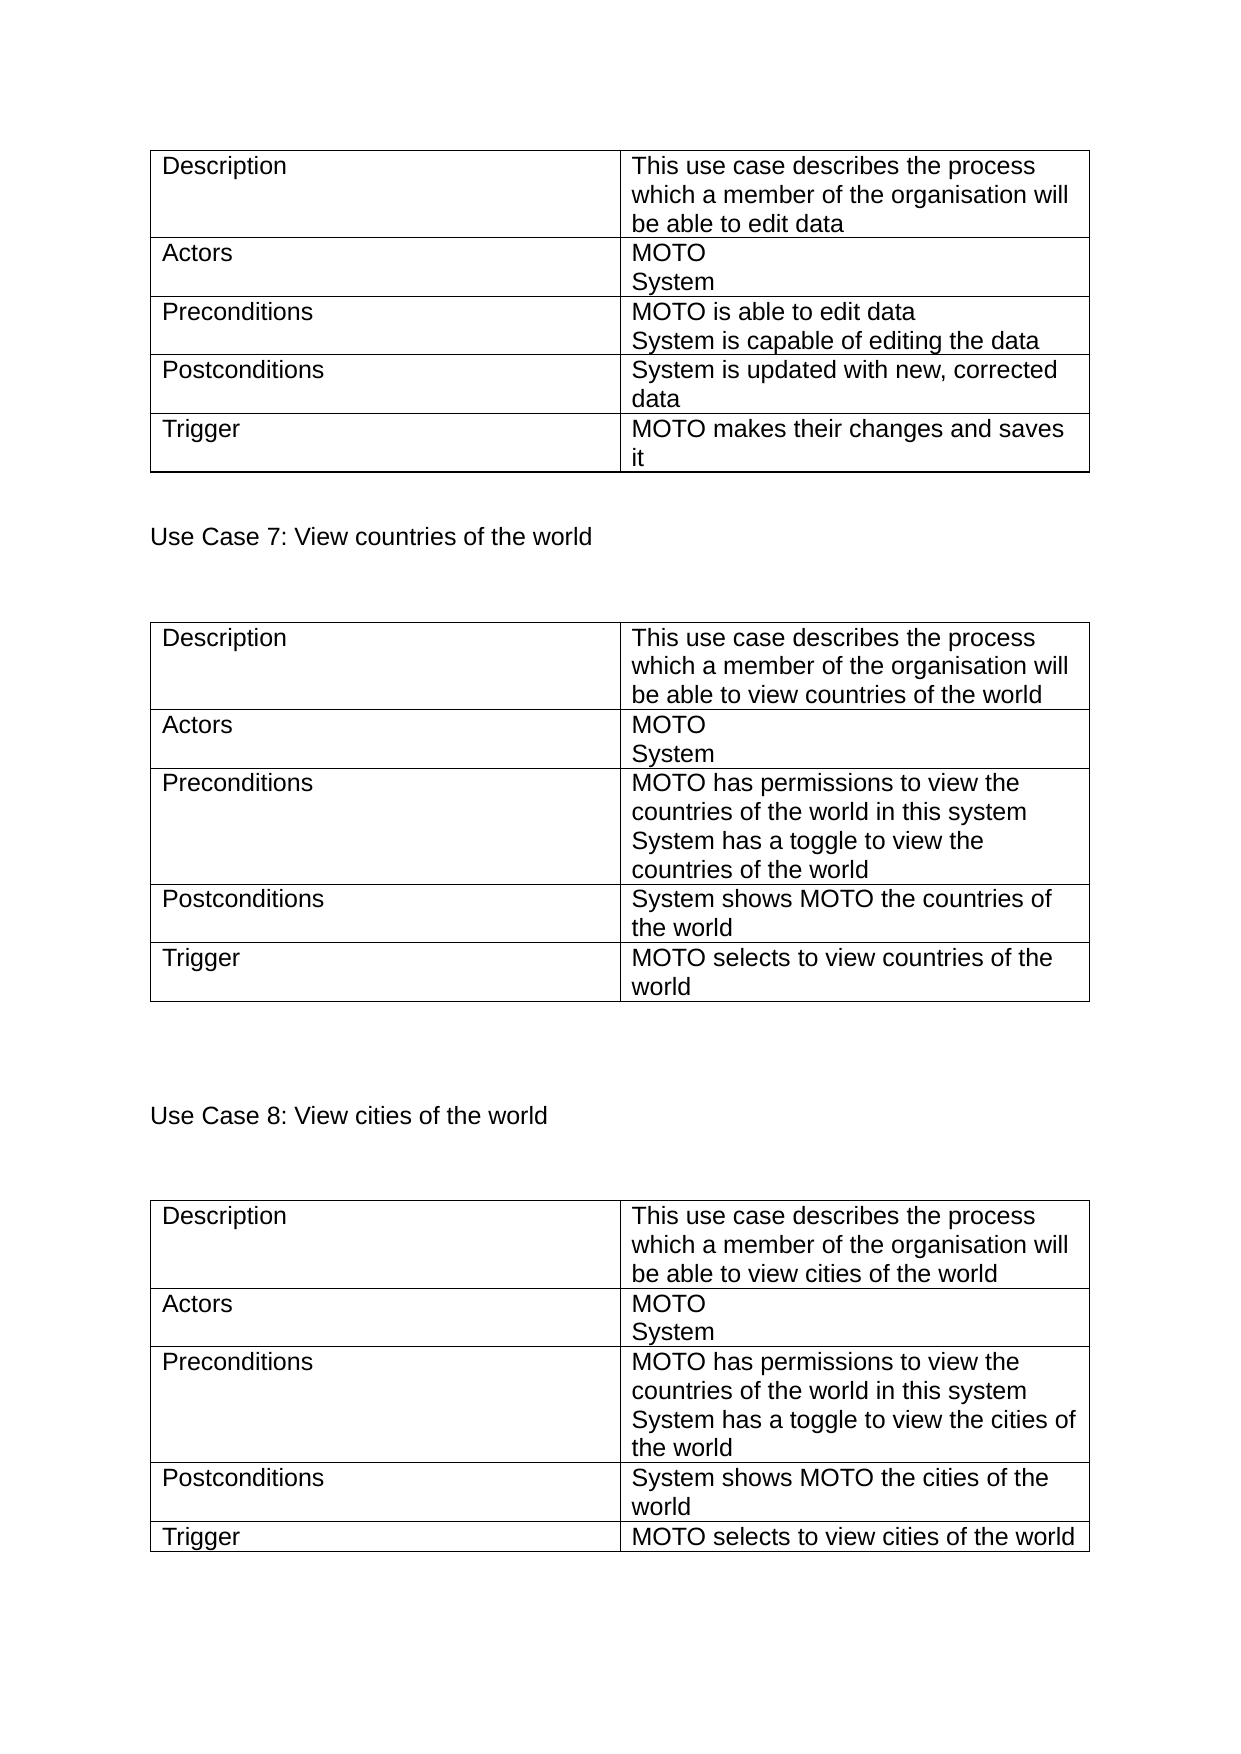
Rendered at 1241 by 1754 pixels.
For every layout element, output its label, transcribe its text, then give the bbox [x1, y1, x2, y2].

table_cell MOTO has permissions to view the countries of the world in this system System has a toggle to view the cities of the world [621, 1347, 1089, 1462]
table_cell Actors [151, 710, 620, 767]
table_header This use case describes the process which a member of the organisation will be able to view countries of the world [621, 623, 1089, 709]
table_header Description [151, 623, 620, 709]
table_header This use case describes the process which a member of the organisation will be able to edit data [621, 151, 1089, 237]
table_cell MOTO selects to view cities of the world [621, 1522, 1089, 1551]
table_cell MOTO makes their changes and saves it [621, 414, 1089, 471]
table_cell Postconditions [151, 1463, 620, 1521]
table_cell Actors [151, 238, 620, 296]
table_cell MOTO is able to edit data System is capable of editing the data [621, 297, 1089, 354]
table_cell MOTO System [621, 1289, 1089, 1346]
table_cell Trigger [151, 1522, 620, 1551]
table_cell Postconditions [151, 885, 620, 942]
table_cell Postconditions [151, 355, 620, 413]
table_cell System is updated with new, corrected data [621, 355, 1089, 413]
text Use Case 8: View cities of the world [150, 1101, 1090, 1130]
table_cell System shows MOTO the cities of the world [621, 1463, 1089, 1521]
text Use Case 7: View countries of the world [150, 522, 1090, 551]
table_cell Actors [151, 1289, 620, 1346]
table_header Description [151, 1201, 620, 1288]
table_cell MOTO System [621, 710, 1089, 767]
table_cell MOTO System [621, 238, 1089, 296]
table_cell Trigger [151, 414, 620, 471]
table_cell Trigger [151, 943, 620, 1001]
table_cell Preconditions [151, 297, 620, 354]
table_cell System shows MOTO the countries of the world [621, 885, 1089, 942]
table_cell Preconditions [151, 769, 620, 883]
table_header This use case describes the process which a member of the organisation will be able to view cities of the world [621, 1201, 1089, 1288]
table_cell MOTO has permissions to view the countries of the world in this system System has a toggle to view the countries of the world [621, 769, 1089, 883]
table_cell MOTO selects to view countries of the world [621, 943, 1089, 1001]
table_cell Preconditions [151, 1347, 620, 1462]
table_header Description [151, 151, 620, 237]
